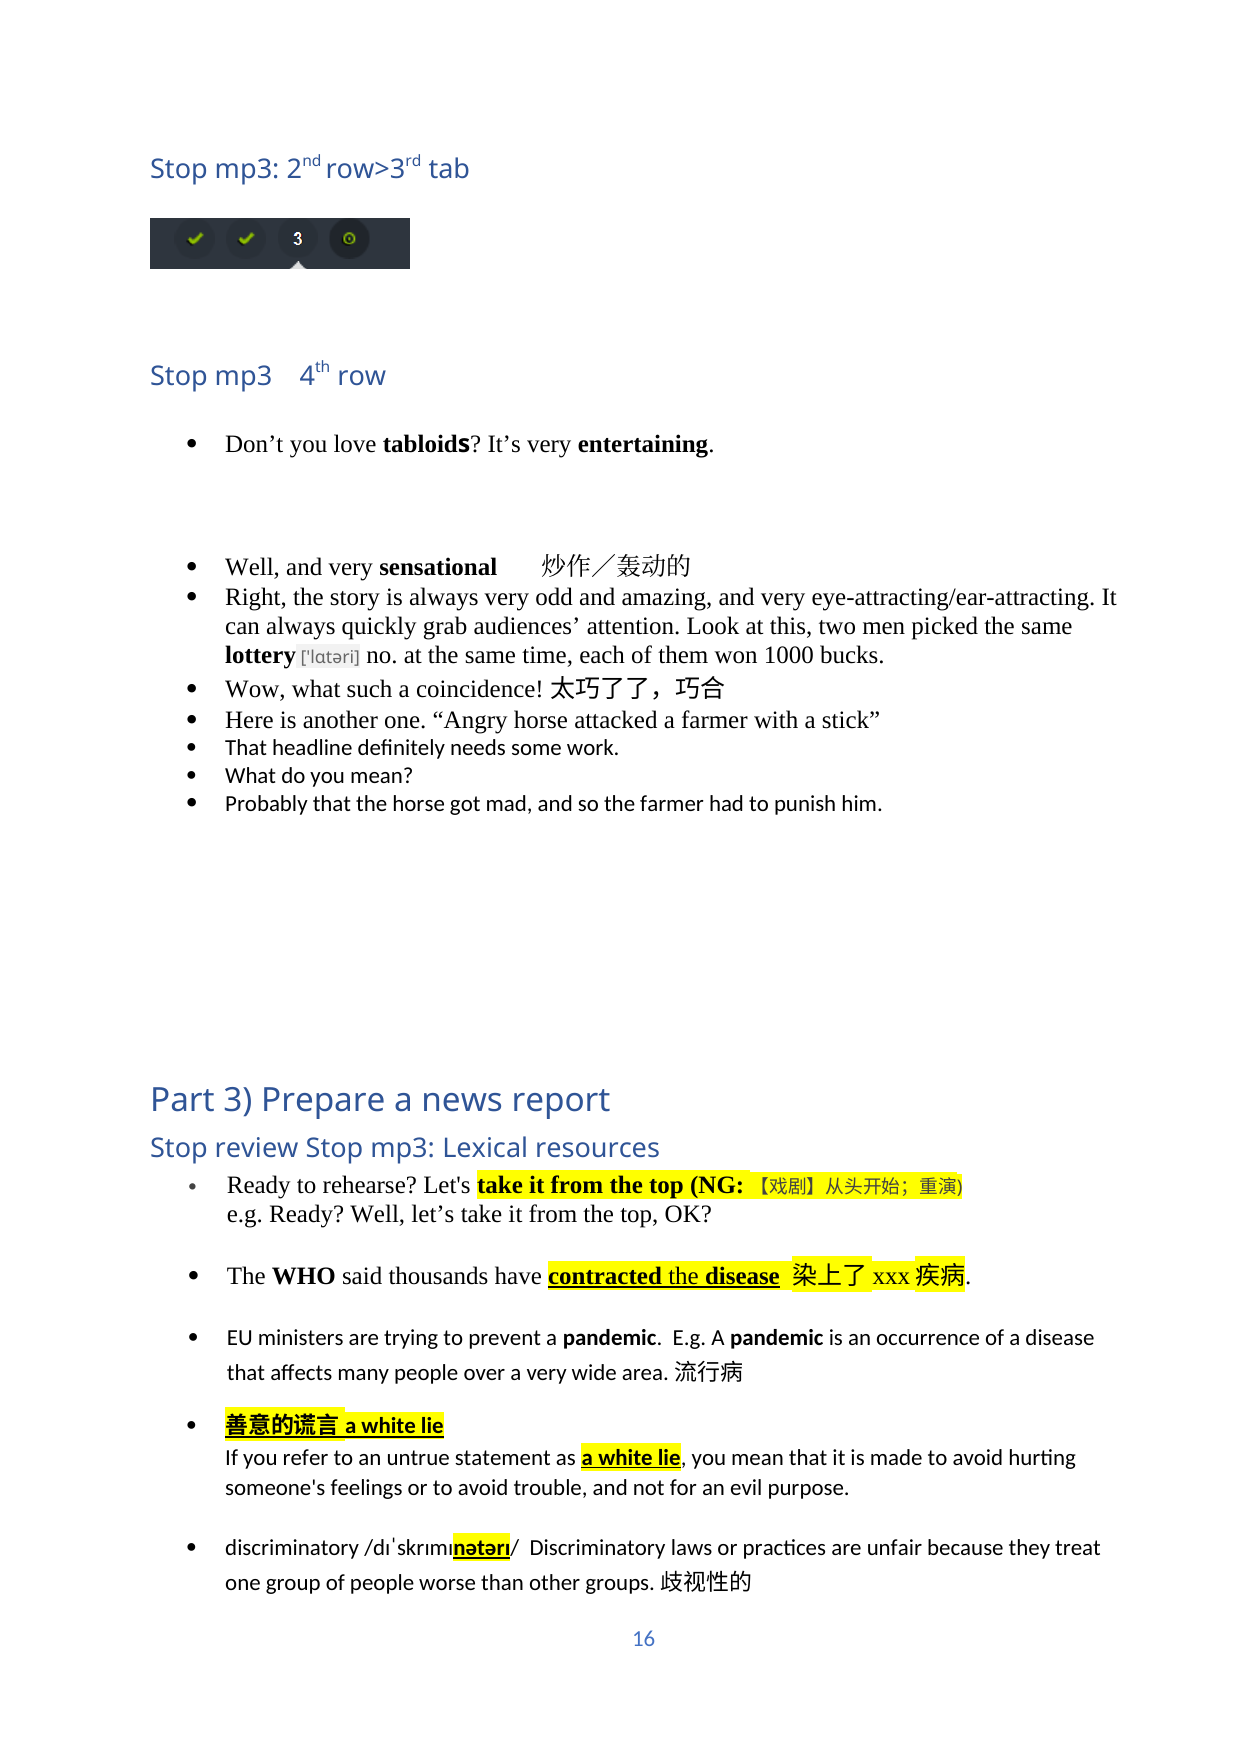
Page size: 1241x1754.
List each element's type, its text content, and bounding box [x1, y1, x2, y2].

list Well, and very sensational 炒作／轰动的 [187, 546, 1137, 582]
table_cell EU ministers are trying to prevent a pandemic. E.g. A pandemic is an occurrence of a disease that affects many people over a very wide area. 流行病 [150, 1322, 1107, 1407]
subtitle Part 3) Prepare a news report [150, 1076, 1137, 1121]
list Probably that the horse got mad, and so the farmer had to punish him. [187, 789, 1137, 818]
list That headline definitely needs some work. [187, 733, 1137, 762]
table_header Ready to rehearse? Let's take it from the top (NG: 【戏剧】从头开始；重演) e.g. Ready? Well, let’s take it from the top, OK? The WHO said thousands have contracted the disease 染上了xxx疾病. [150, 1169, 1107, 1322]
list What do you mean? [187, 762, 1137, 789]
subtitle Stop mp3 4th row [150, 356, 1137, 393]
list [187, 1533, 1137, 1597]
list Wow, what such a coincidence! 太巧了了，巧合 [187, 668, 1137, 705]
subtitle Stop review Stop mp3: Lexical resources [150, 1129, 1137, 1166]
list Here is another one. “Angry horse attacked a farmer with a stick” [187, 705, 1137, 733]
list Don’t you love tabloids? It’s very entertaining. [187, 425, 1137, 459]
list Right, the story is always very odd and amazing, and very eye-attracting/ear-attracting. It can always quickly grab audiences’ attention. Look at this, two men picked the same lottery ['lɑtəri] no. at the same time, each of them won 1000 bucks. [187, 582, 1137, 668]
subtitle Stop mp3: 2nd row>3rd tab [150, 150, 1137, 187]
picture [150, 218, 410, 269]
list 善意的谎言 a white lie If you refer to an untrue statement as a white lie, you mean that it is made to avoid hurting someone's feelings or to avoid trouble, and not for an evil purpose. [187, 1407, 1137, 1531]
